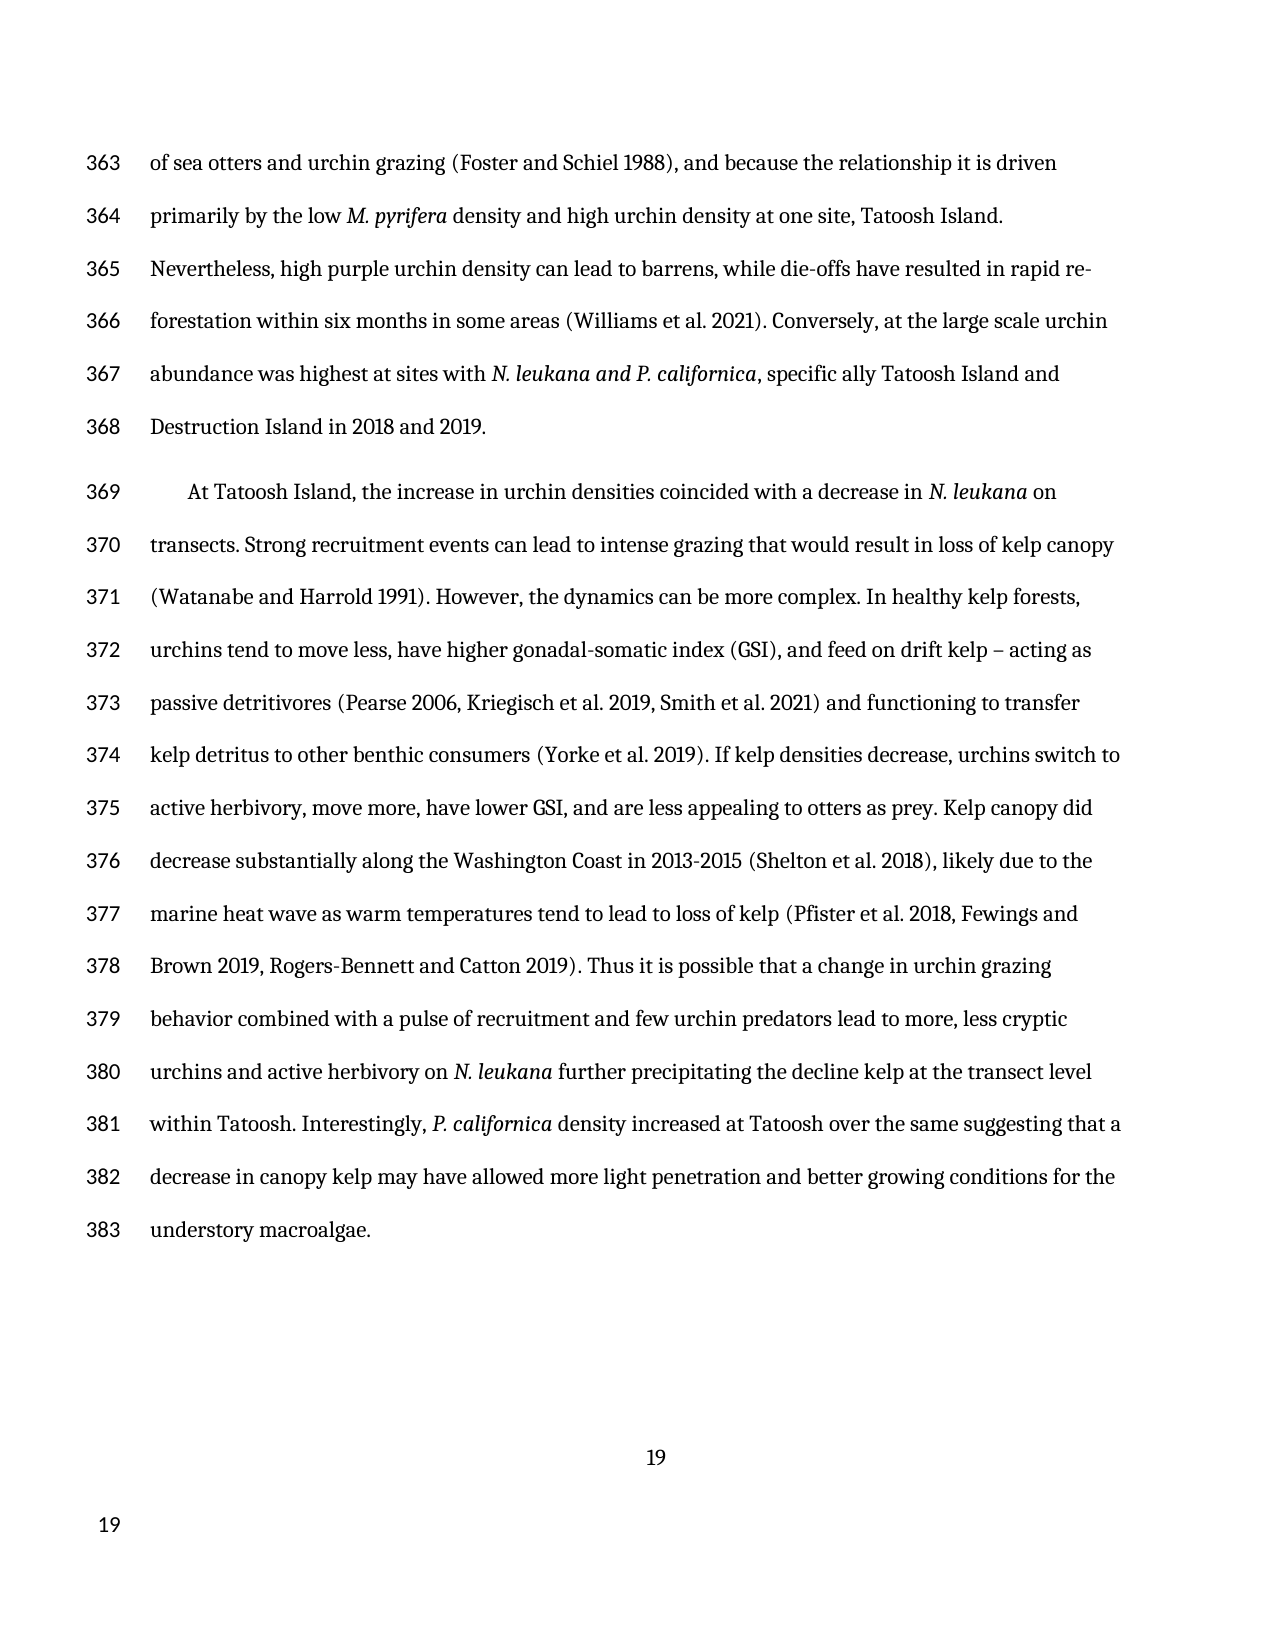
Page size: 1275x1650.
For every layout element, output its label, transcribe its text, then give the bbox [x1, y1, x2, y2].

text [150, 150, 1125, 440]
text At Tatoosh Island, the increase in urchin densities coincided with a decrease in N. leukana on transects. Strong recruitment events can lead to intense grazing that would result in loss of kelp canopy (Watanabe and Harrold 1991). However, the dynamics can be more complex. In healthy kelp forests, urchins tend to move less, have higher gonadal-somatic index (GSI), and feed on drift kelp – acting as passive detritivores (Pearse 2006, Kriegisch et al. 2019, Smith et al. 2021) and functioning to transfer kelp detritus to other benthic consumers (Yorke et al. 2019). If kelp densities decrease, urchins switch to active herbivory, move more, have lower GSI, and are less appealing to otters as prey. Kelp canopy did decrease substantially along the Washington Coast in 2013-2015 (Shelton et al. 2018), likely due to the marine heat wave as warm temperatures tend to lead to loss of kelp (Pfister et al. 2018, Fewings and Brown 2019, Rogers-Bennett and Catton 2019). Thus it is possible that a change in urchin grazing behavior combined with a pulse of recruitment and few urchin predators lead to more, less cryptic urchins and active herbivory on N. leukana further precipitating the decline kelp at the transect level within Tatoosh. Interestingly, P. californica density increased at Tatoosh over the same suggesting that a decrease in canopy kelp may have allowed more light penetration and better growing conditions for the understory macroalgae. [150, 479, 1125, 1243]
